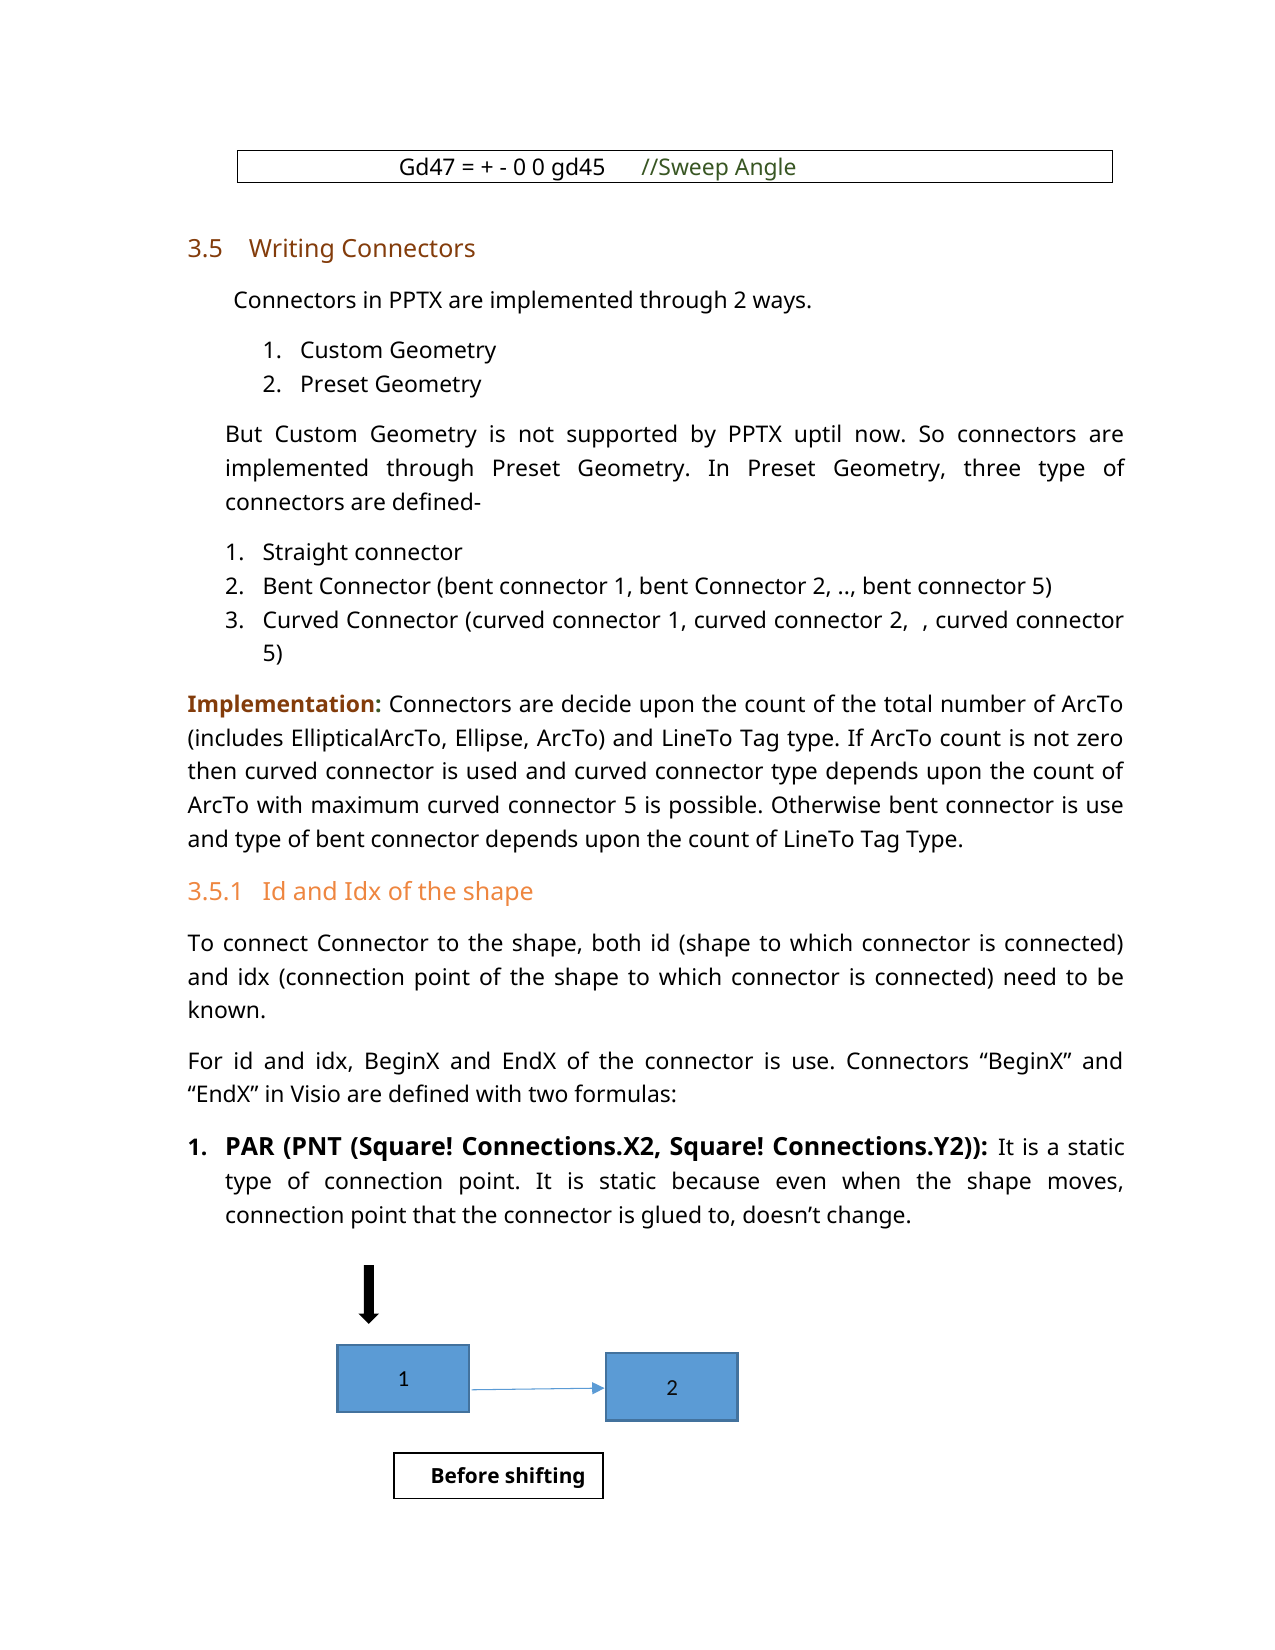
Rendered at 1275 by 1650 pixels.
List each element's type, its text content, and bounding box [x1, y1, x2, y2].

text But Custom Geometry is not supported by PPTX uptil now. So connectors are implemented through Preset Geometry. In Preset Geometry, three type of connectors are defined- [225, 418, 1125, 517]
list Custom Geometry [262, 334, 1125, 365]
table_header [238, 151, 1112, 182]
list Bent Connector (bent connector 1, bent Connector 2, .., bent connector 5) [225, 570, 1125, 601]
list Straight connector [225, 536, 1125, 567]
list Id and Idx of the shape [187, 873, 1125, 907]
text To connect Connector to the shape, both id (shape to which connector is connected) and idx (connection point of the shape to which connector is connected) need to be known. [187, 927, 1125, 1025]
list Curved Connector (curved connector 1, curved connector 2, , curved connector 5) [225, 604, 1125, 669]
text Connectors in PPTX are implemented through 2 ways. [150, 284, 1125, 315]
list Writing Connectors [187, 230, 1125, 264]
text Implementation: Connectors are decide upon the count of the total number of ArcTo (includes EllipticalArcTo, Ellipse, ArcTo) and LineTo Tag type. If ArcTo count is not zero then curved connector is used and curved connector type depends upon the count of ArcTo with maximum curved connector 5 is possible. Otherwise bent connector is use and type of bent connector depends upon the count of LineTo Tag Type. [187, 688, 1125, 854]
list Preset Geometry [262, 368, 1125, 399]
list PAR (PNT (Square! Connections.X2, Square! Connections.Y2)): It is a static type of connection point. It is static because even when the shape moves, connection point that the connector is glued to, doesn’t change. [187, 1129, 1125, 1230]
text For id and idx, BeginX and EndX of the connector is use. Connectors “BeginX” and “EndX” in Visio are defined with two formulas: [187, 1044, 1125, 1109]
